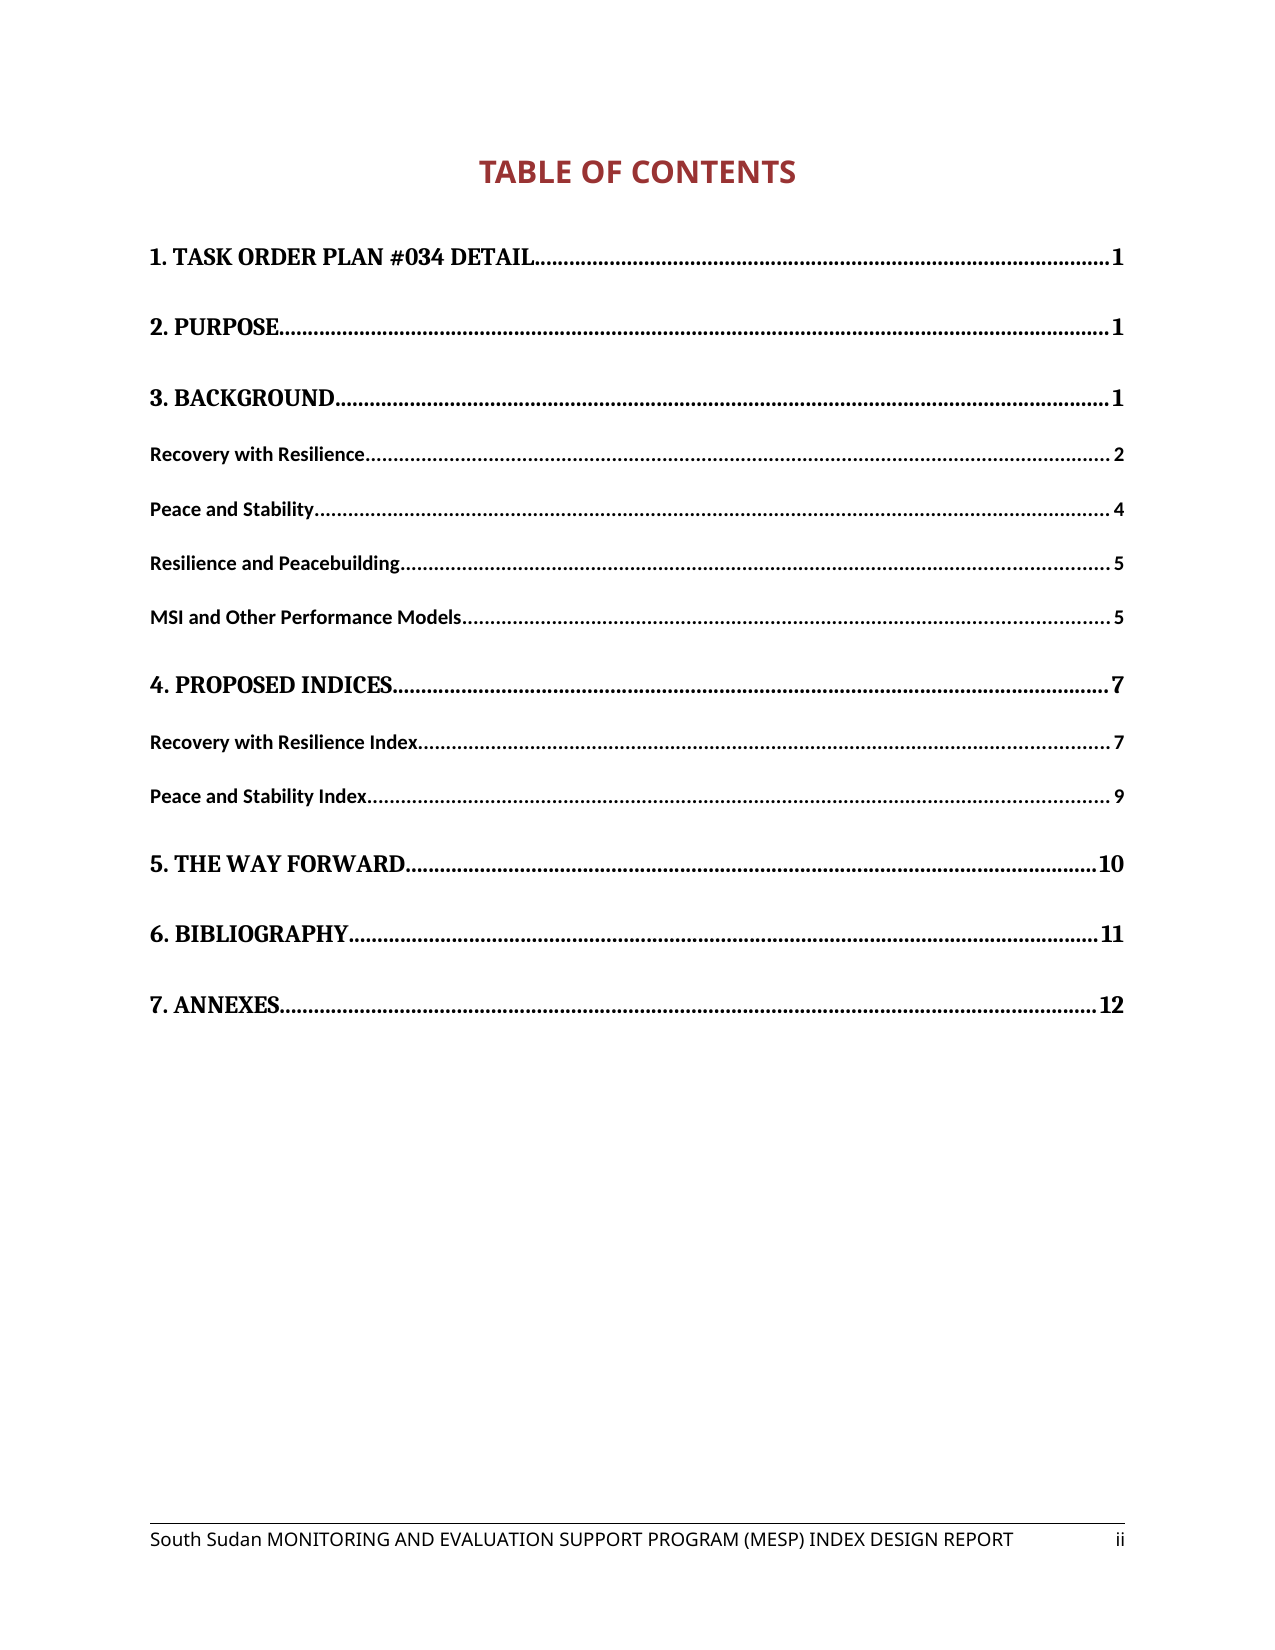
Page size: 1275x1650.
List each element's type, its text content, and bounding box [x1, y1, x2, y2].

text 7. Annexes 12 [150, 991, 1125, 1019]
text 3. Background 1 [150, 384, 1125, 412]
text 6. bibliography 11 [150, 920, 1125, 949]
text Recovery with Resilience 2 [150, 442, 1125, 467]
text Table of Contents [150, 150, 1125, 193]
text Resilience and Peacebuilding 5 [150, 550, 1125, 575]
text Recovery with Resilience Index 7 [150, 729, 1125, 754]
text MSI and Other Performance Models 5 [150, 604, 1125, 629]
text Peace and Stability 4 [150, 496, 1125, 521]
text Peace and Stability Index 9 [150, 783, 1125, 808]
text 4. proposed indices 7 [150, 671, 1125, 699]
text 2. Purpose 1 [150, 313, 1125, 342]
text 1. Task Order plan #034 detail 1 [150, 243, 1125, 271]
text 5. The way forward 10 [150, 850, 1125, 878]
